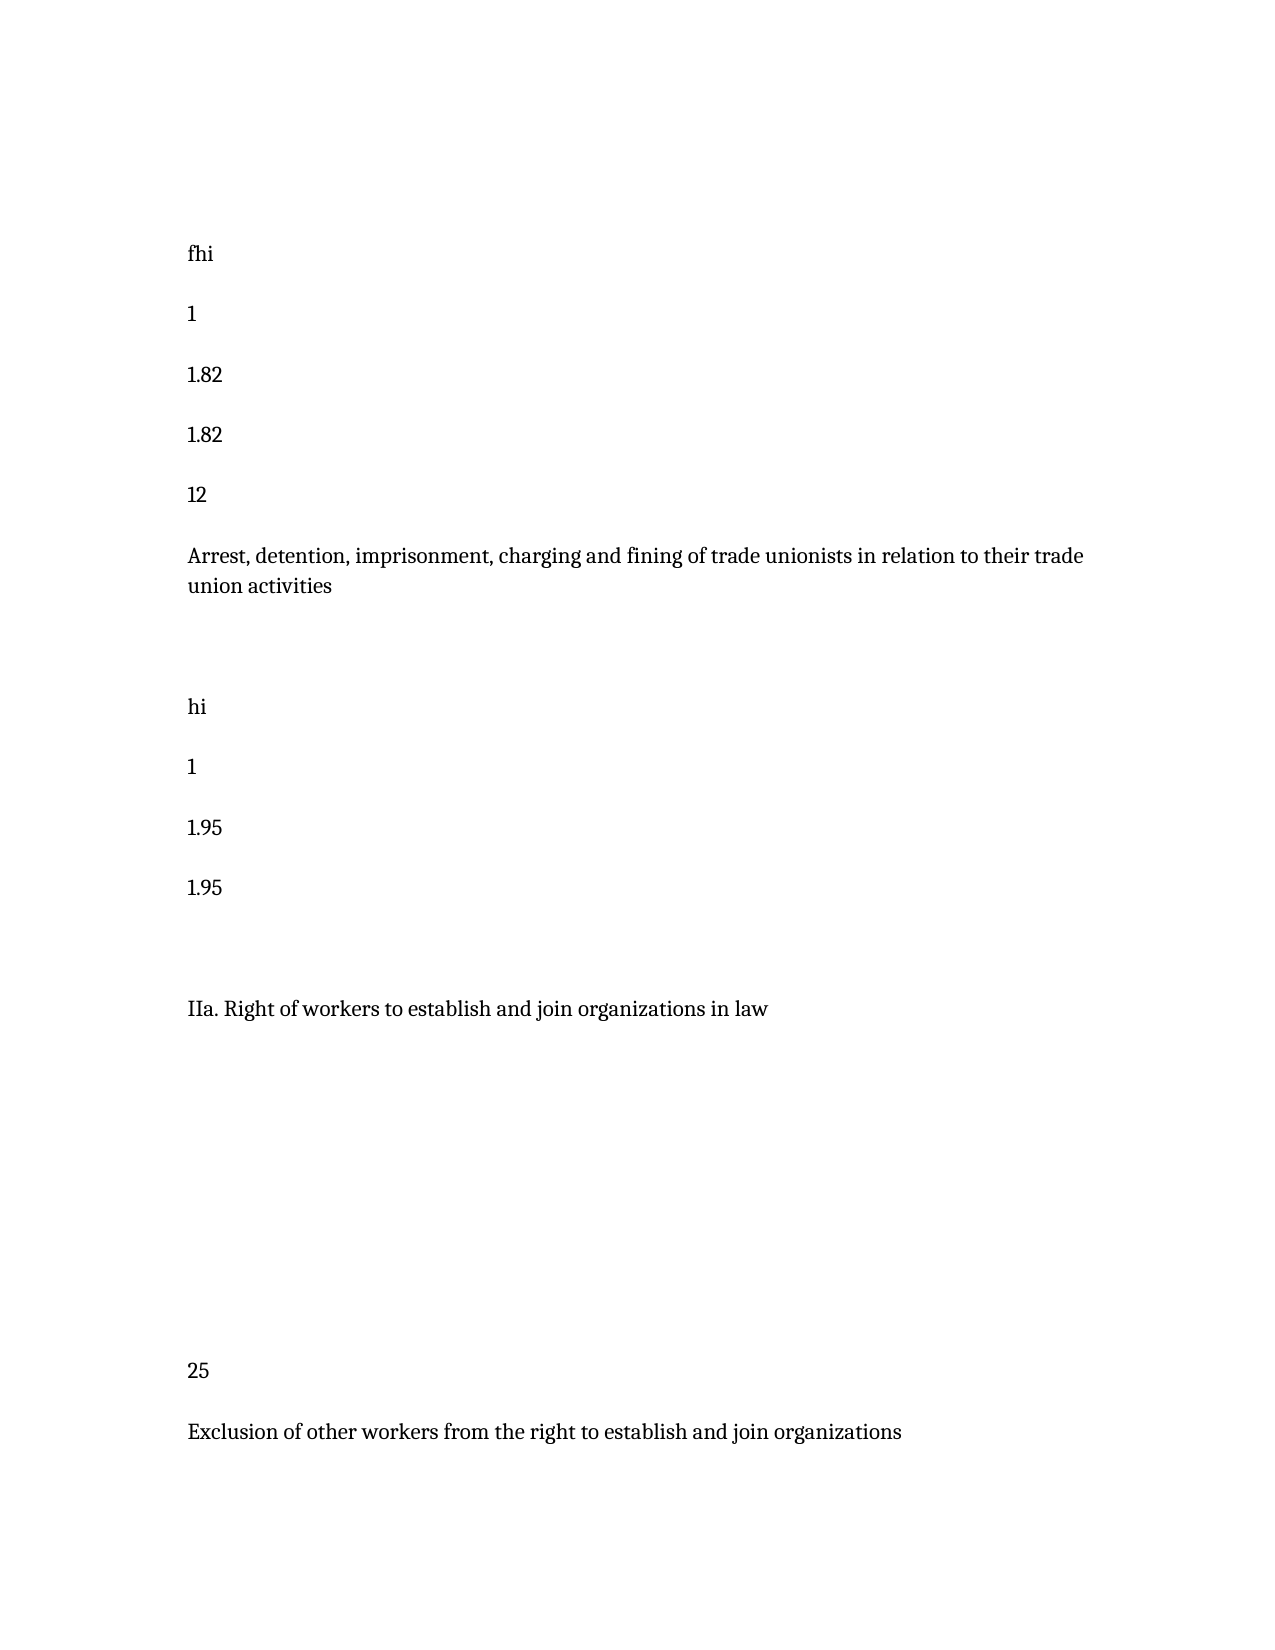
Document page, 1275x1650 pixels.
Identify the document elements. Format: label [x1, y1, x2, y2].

text [187, 150, 1087, 1475]
